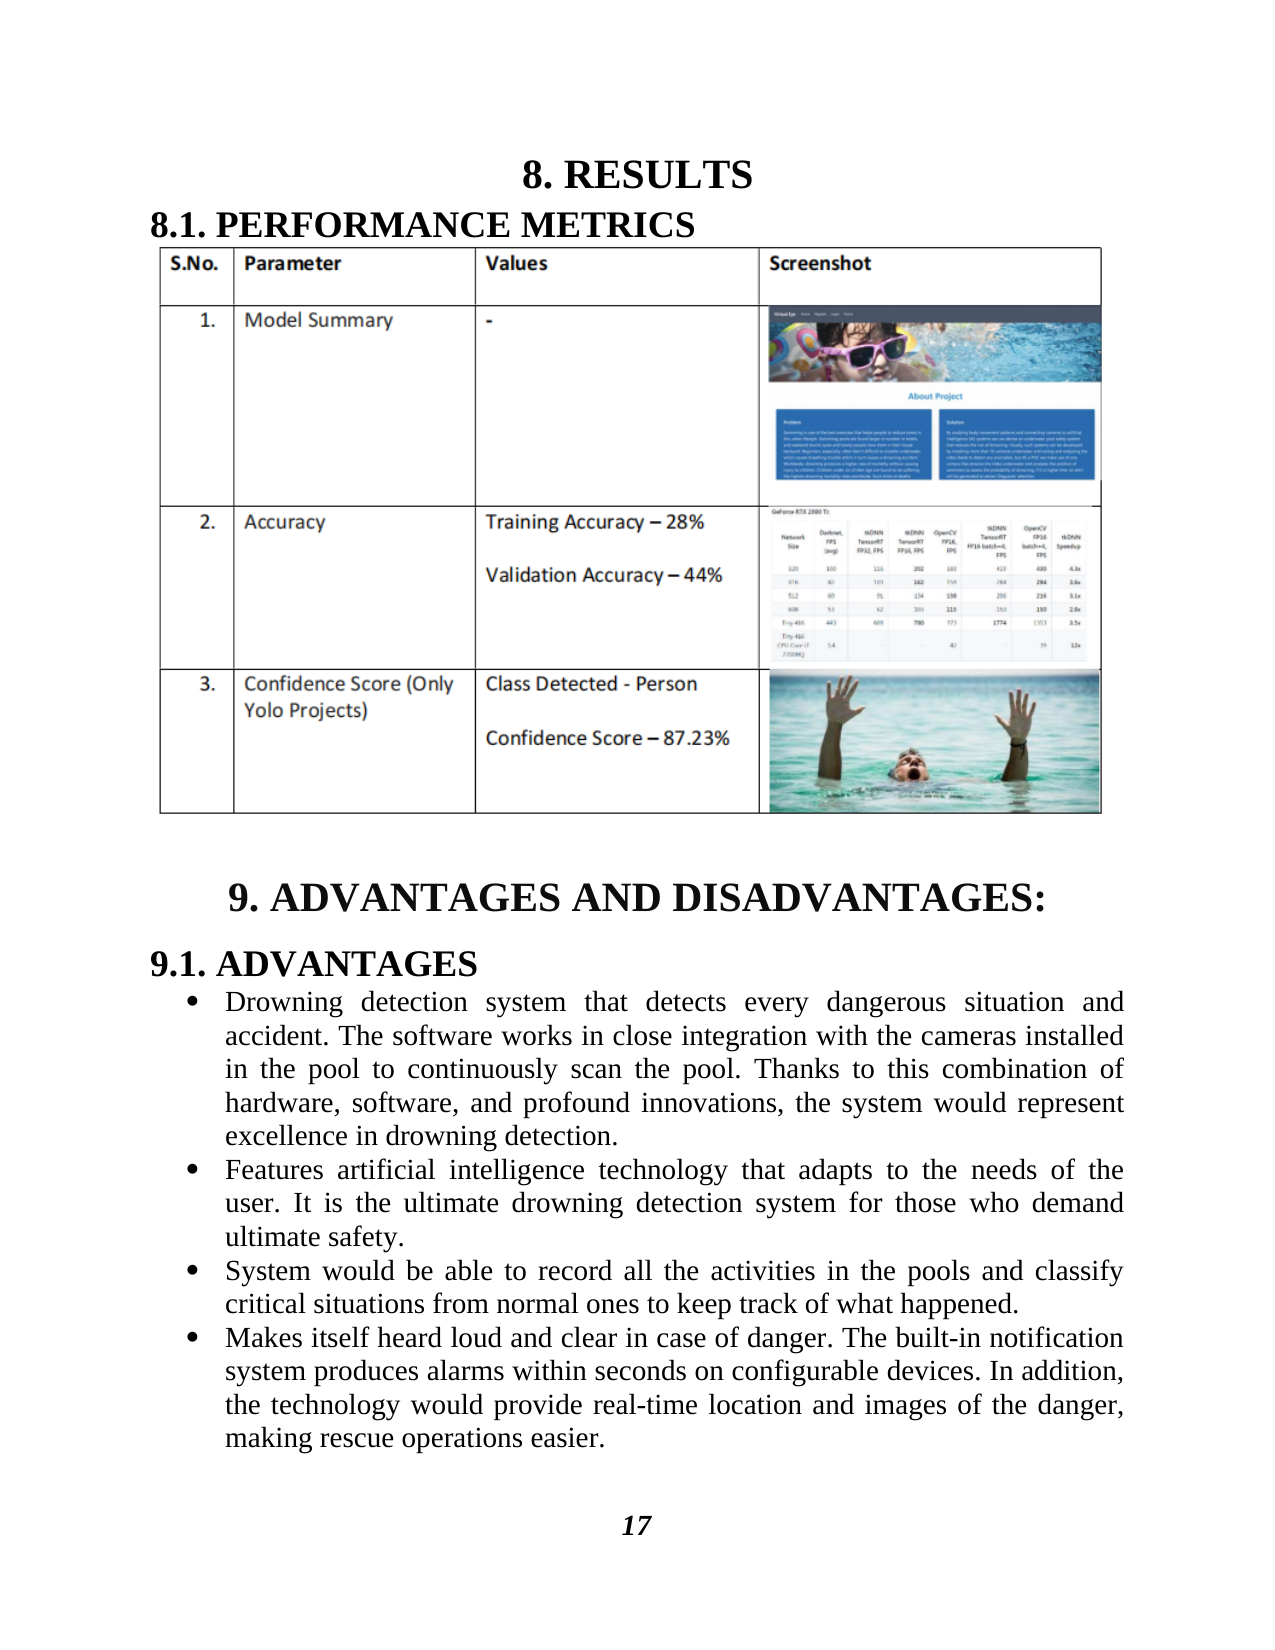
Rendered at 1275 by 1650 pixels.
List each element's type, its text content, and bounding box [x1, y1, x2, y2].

subtitle 8. RESULTS [150, 150, 1125, 198]
subtitle 8.1. PERFORMANCE METRICS [150, 202, 1125, 245]
subtitle 9.1. ADVANTAGES [150, 941, 1125, 984]
subtitle 9. ADVANTAGES AND DISADVANTAGES: [150, 872, 1125, 920]
list System would be able to record all the activities in the pools and classify critical situations from normal ones to keep track of what happened. [187, 1253, 1125, 1320]
list Makes itself heard loud and clear in case of danger. The built-in notification system produces alarms within seconds on configurable devices. In addition, the technology would provide real-time location and images of the danger, making rescue operations easier. [187, 1320, 1125, 1454]
list Drowning detection system that detects every dangerous situation and accident. The software works in close integration with the cameras installed in the pool to continuously scan the pool. Thanks to this combination of hardware, software, and profound innovations, the system would represent excellence in drowning detection. [187, 984, 1125, 1152]
list Features artificial intelligence technology that adapts to the needs of the user. It is the ultimate drowning detection system for those who demand ultimate safety. [187, 1152, 1125, 1253]
picture [157, 245, 1109, 819]
